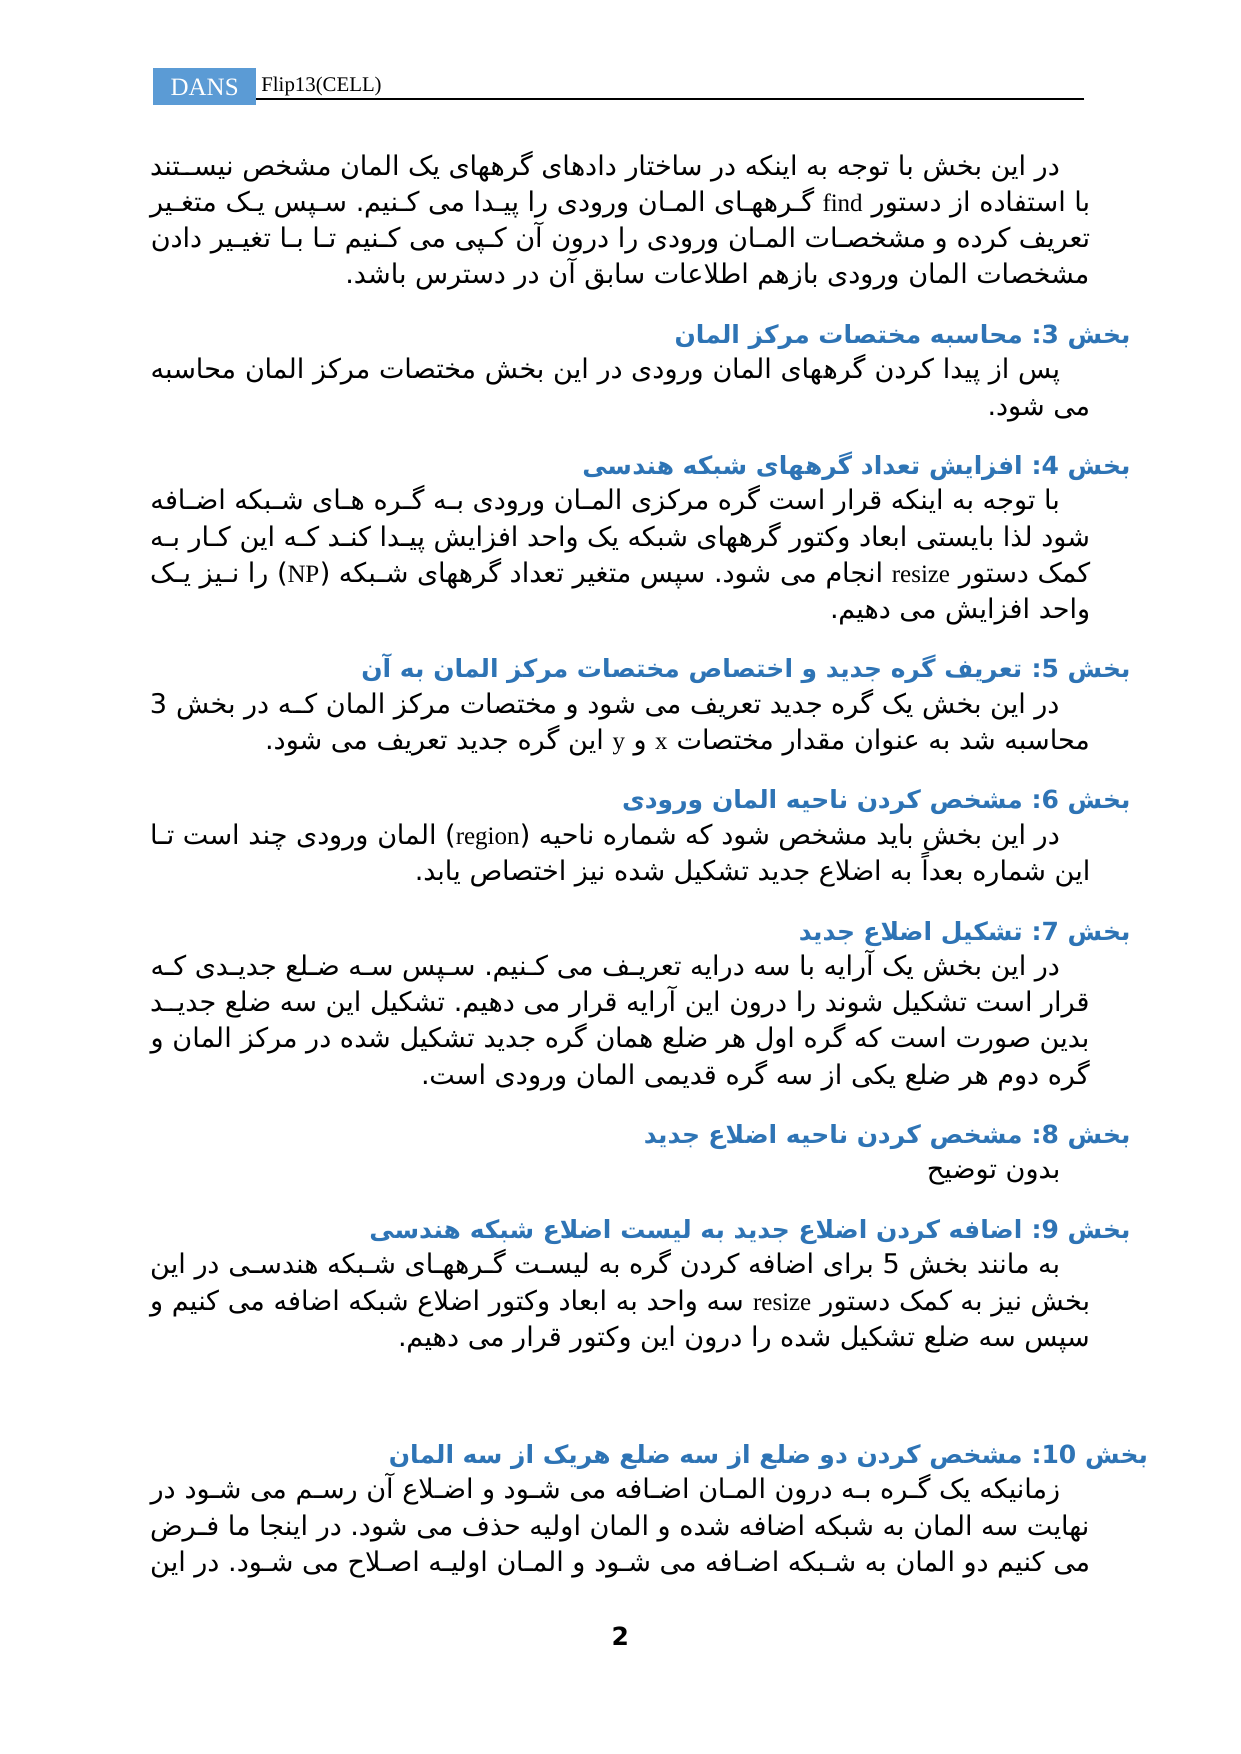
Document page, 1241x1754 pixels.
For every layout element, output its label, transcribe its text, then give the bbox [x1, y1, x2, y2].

text اضافه کردن اضلاع جدید به لیست اضلاع شبکه هندسی [150, 1215, 1023, 1244]
text بدون توضیح [150, 1154, 1090, 1185]
text در این بخش یک گره جدید تعریف می شود و مختصات مرکز المان که در بخش 3 محاسبه شد به عنوان مقدار مختصات x و y این گره جدید تعریف می شود. [150, 688, 1090, 756]
text افزایش تعداد گرههای شبکه هندسی [150, 451, 1023, 480]
text مشخص کردن ناحیه اضلاع جدید [150, 1120, 1023, 1149]
text تشکیل اضلاع جدید [150, 917, 1023, 946]
text محاسبه مختصات مرکز المان [150, 320, 1023, 349]
text در این بخش با توجه به اینکه در ساختار دادهای گرههای یک المان مشخص نیستند با استفاده از دستور find گرههای المان ورودی را پیدا می کنیم. سپس یک متغیر تعریف کرده و مشخصات المان ورودی را درون آن کپی می کنیم تا با تغییر دادن مشخصات المان ورودی بازهم اطلاعات سابق آن در دسترس باشد. [150, 150, 1090, 290]
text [150, 1474, 1090, 1578]
text پس از پیدا کردن گرههای المان ورودی در این بخش مختصات مرکز المان محاسبه می شود. [150, 353, 1090, 421]
text در این بخش یک آرایه با سه درایه تعریف می کنیم. سپس سه ضلع جدیدی که قرار است تشکیل شوند را درون این آرایه قرار می دهیم. تشکیل این سه ضلع جدید بدین صورت است که گره اول هر ضلع همان گره جدید تشکیل شده در مرکز المان و گره دوم هر ضلع یکی از سه گره قدیمی المان ورودی است. [150, 950, 1090, 1091]
text مشخص کردن دو ضلع از سه ضلع هریک از سه المان [150, 1440, 1023, 1469]
text به مانند بخش 5 برای اضافه کردن گره به لیست گرههای شبکه هندسی در این بخش نیز به کمک دستور resize سه واحد به ابعاد وکتور اضلاع شبکه اضافه می کنیم و سپس سه ضلع تشکیل شده را درون این وکتور قرار می دهیم. [150, 1248, 1090, 1353]
text تعریف گره جدید و اختصاص مختصات مرکز المان به آن [150, 654, 1023, 684]
text مشخص کردن ناحیه المان ورودی [150, 786, 1023, 815]
text با توجه به اینکه قرار است گره مرکزی المان ورودی به گره های شبکه اضافه شود لذا بایستی ابعاد وکتور گرههای شبکه یک واحد افزایش پیدا کند که این کار به کمک دستور resize انجام می شود. سپس متغیر تعداد گرههای شبکه (NP) را نیز یک واحد افزایش می دهیم. [150, 484, 1090, 625]
text در این بخش باید مشخص شود که شماره ناحیه (region) المان ورودی چند است تا این شماره بعداً به اضلاع جدید تشکیل شده نیز اختصاص یابد. [150, 819, 1090, 887]
